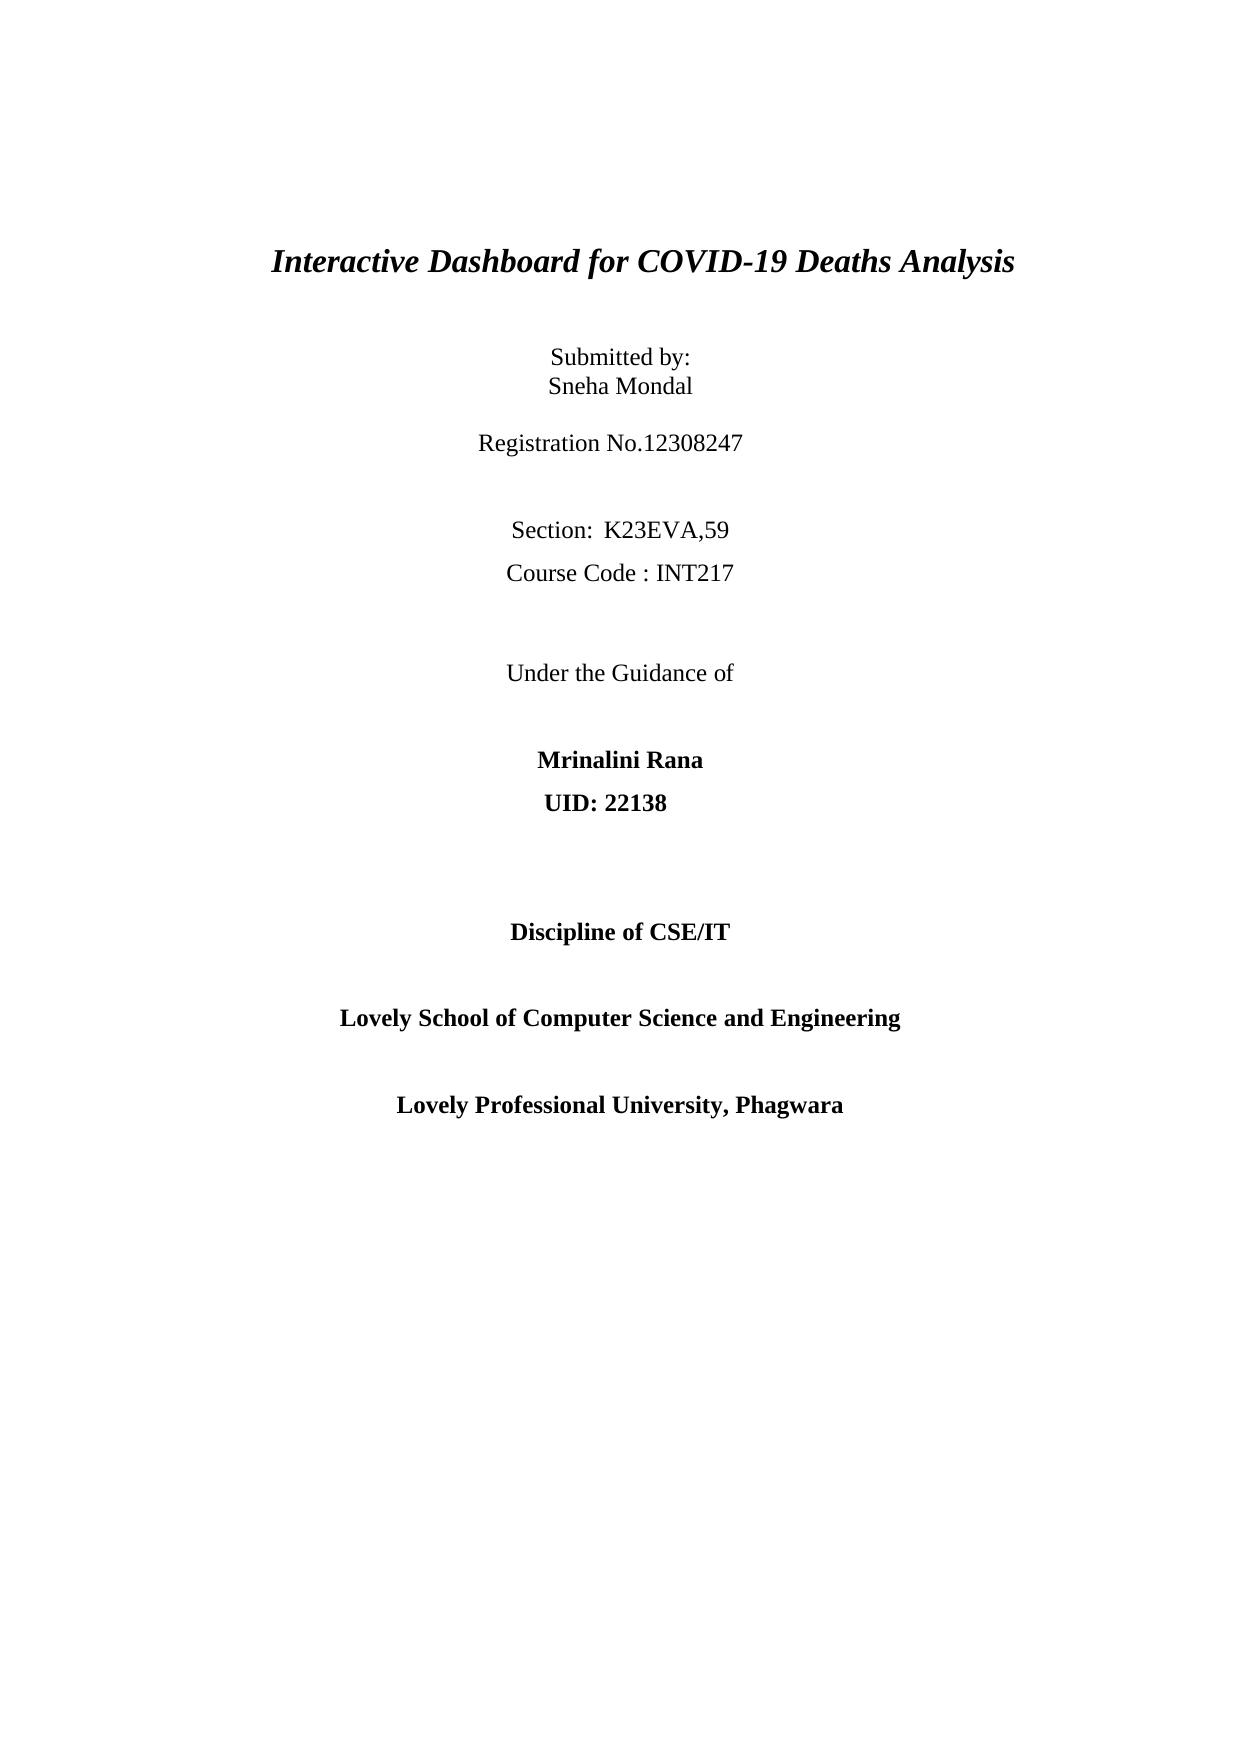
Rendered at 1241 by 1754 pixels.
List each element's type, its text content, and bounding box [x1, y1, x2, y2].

text Section: K23EVA,59 Course Code : INT217 [506, 515, 734, 587]
text Under the Guidance of [148, 658, 1093, 687]
text Interactive Dashboard for COVID-19 Deaths Analysis [271, 242, 1211, 280]
subtitle Lovely School of Computer Science and Engineering Lovely Professional University, Phagwara [308, 1003, 932, 1118]
subtitle Mrinalini Rana UID: 22138 [537, 745, 753, 817]
subtitle Discipline of CSE/IT [308, 917, 932, 946]
text Submitted by: [308, 342, 932, 371]
text Sneha Mondal [308, 371, 932, 400]
text Registration No.12308247 [478, 428, 796, 457]
